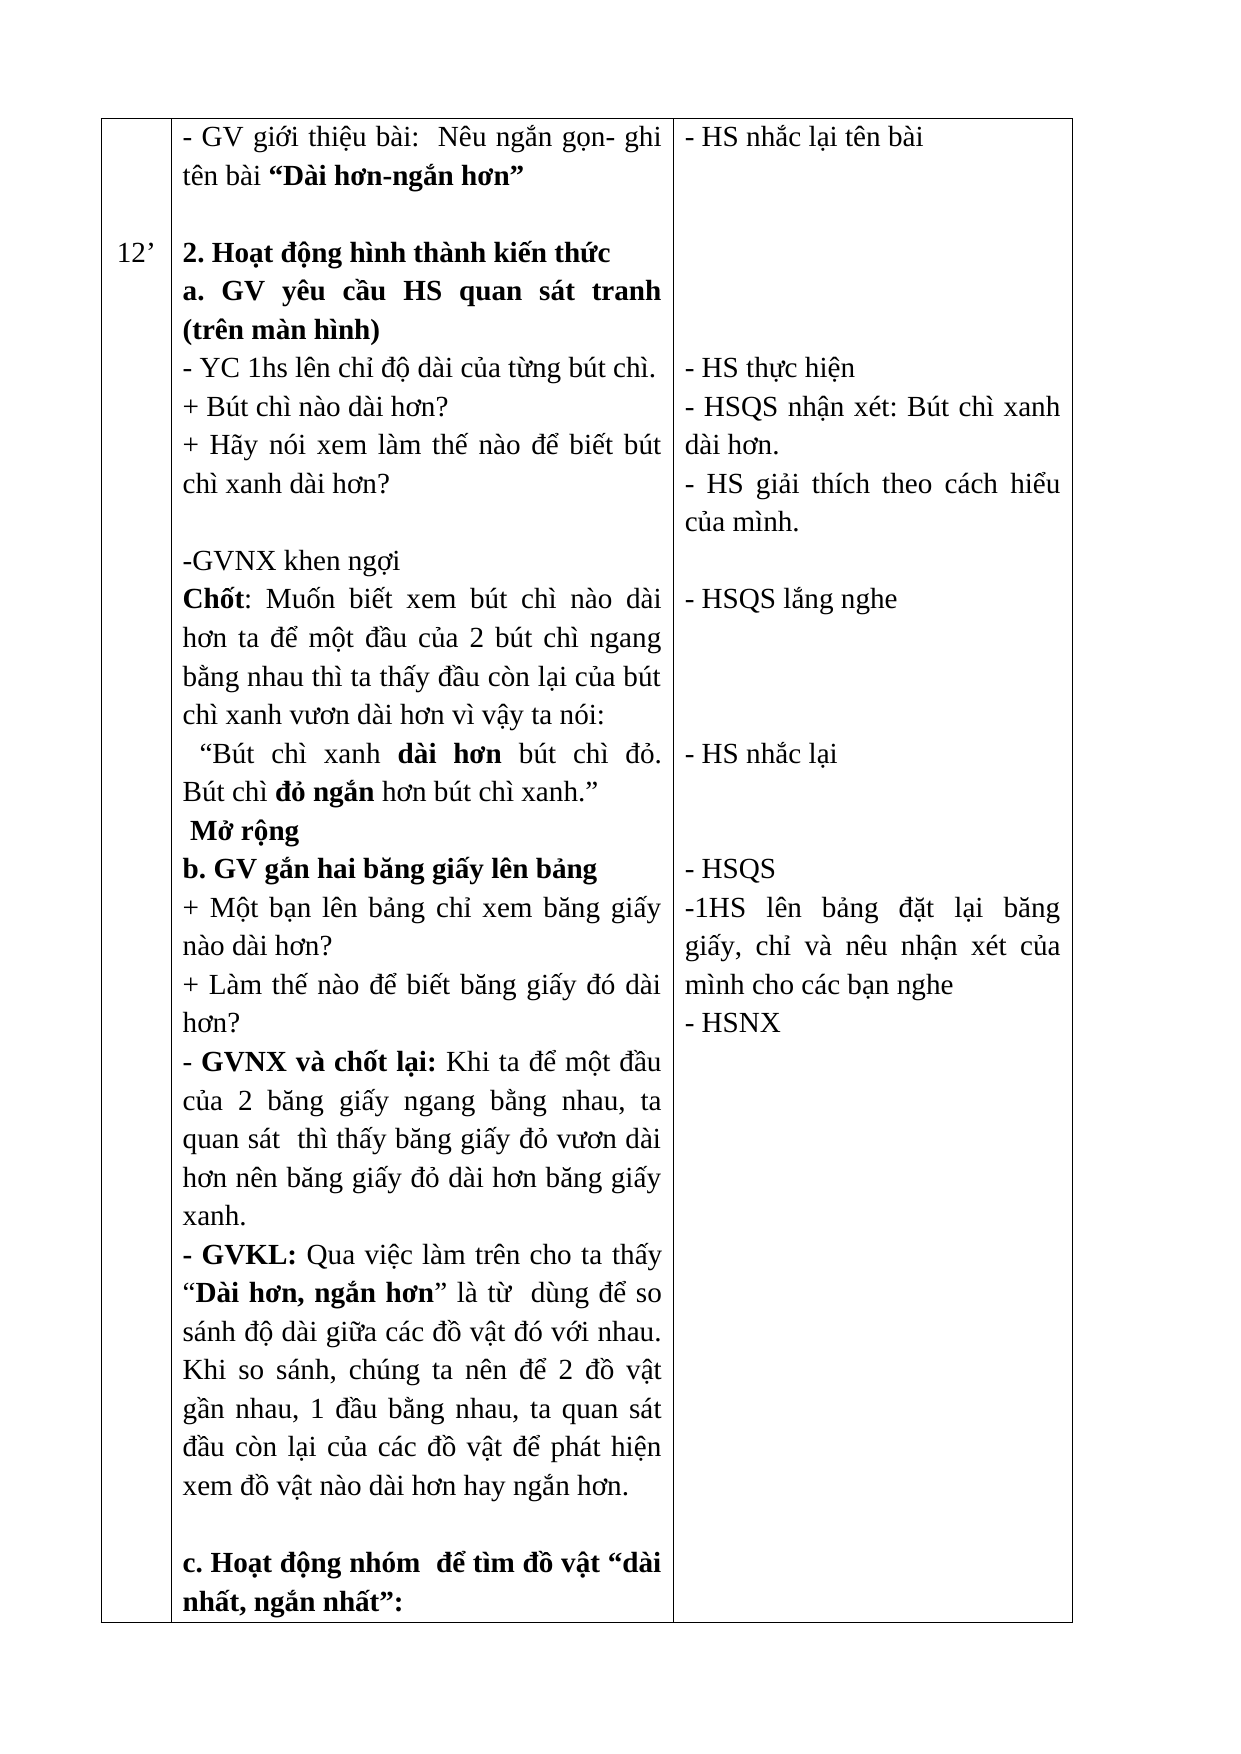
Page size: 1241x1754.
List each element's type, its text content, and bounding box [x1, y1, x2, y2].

table_cell 2’ 5’ 12’ 12’ 4’ [102, 119, 171, 1622]
